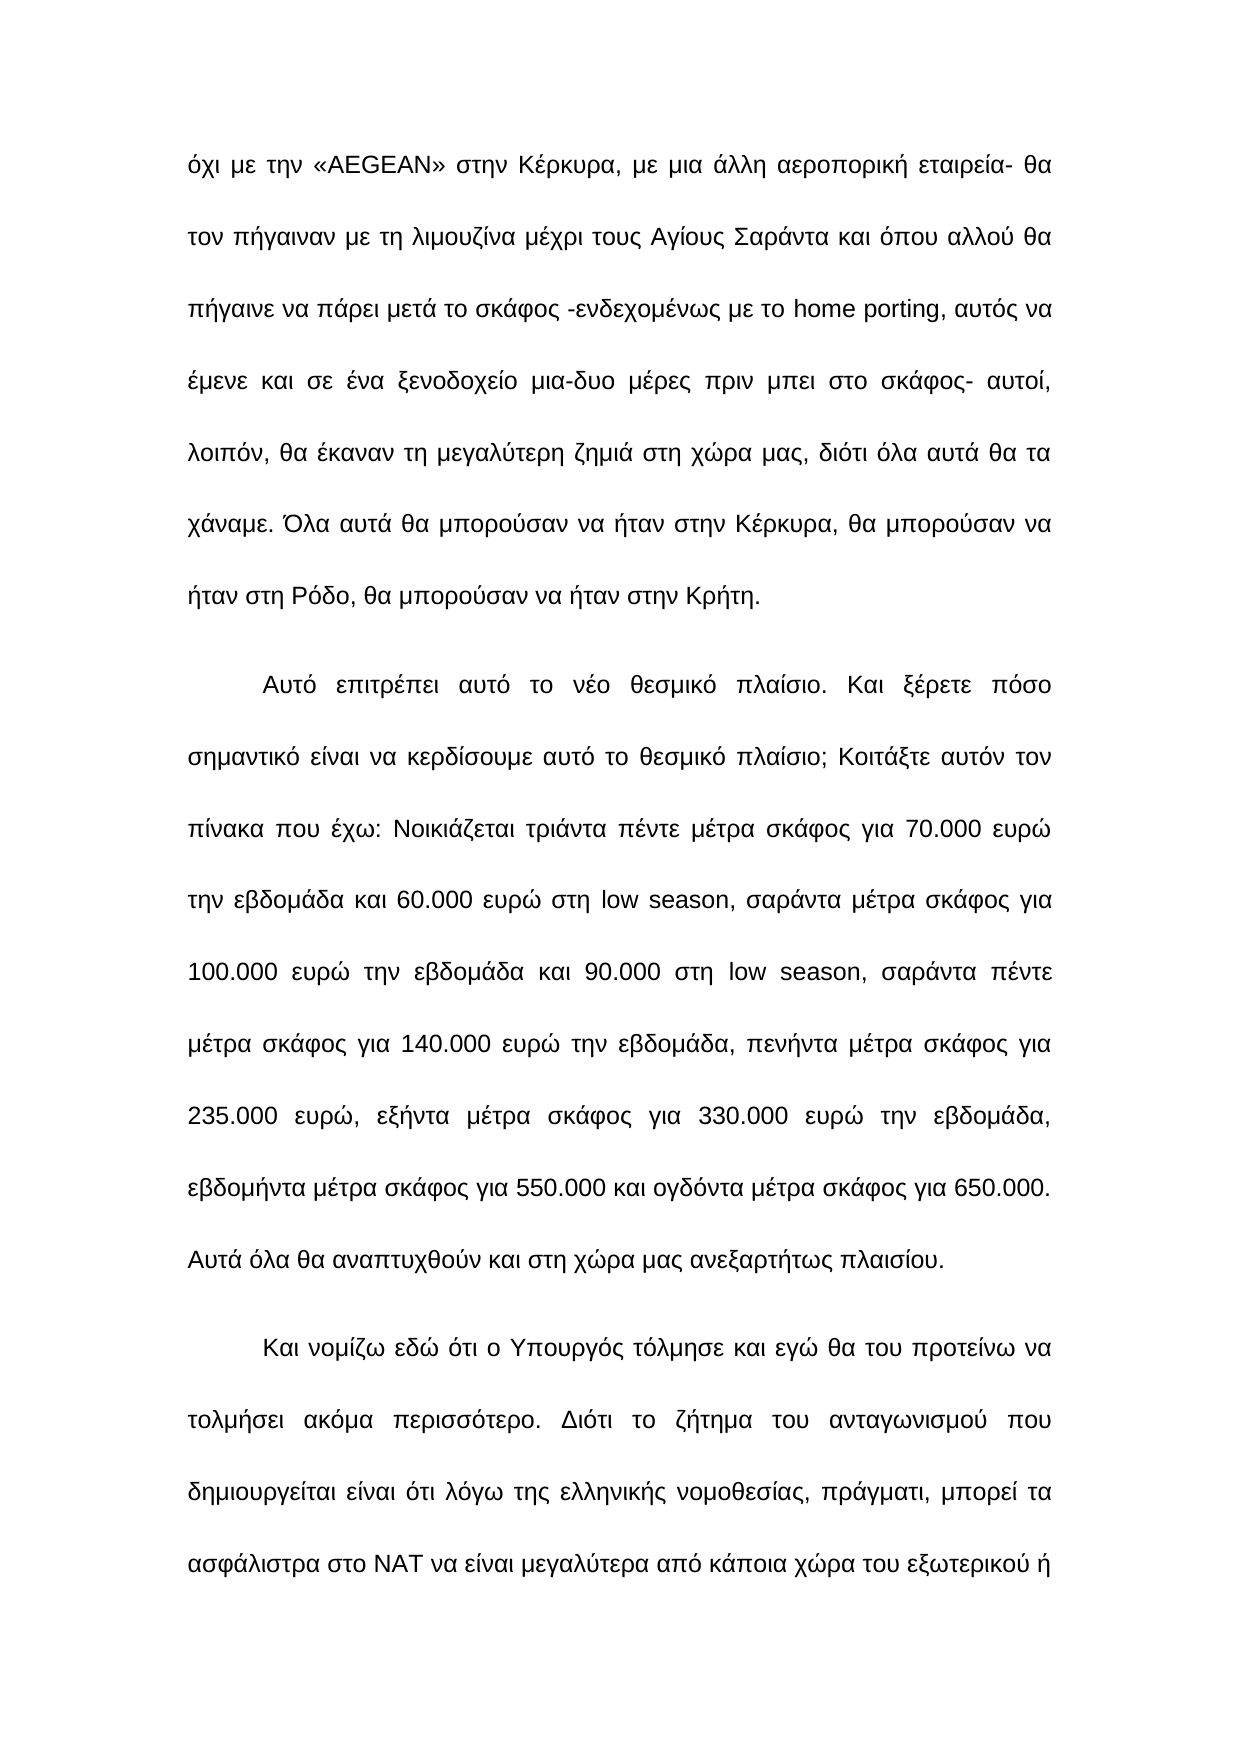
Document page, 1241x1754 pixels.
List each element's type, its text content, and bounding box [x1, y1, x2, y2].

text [187, 1333, 1053, 1578]
text Αυτό επιτρέπει αυτό το νέο θεσμικό πλαίσιο. Και ξέρετε πόσο σημαντικό είναι να κερδίσουμε αυτό το θεσμικό πλαίσιο; Κοιτάξτε αυτόν τον πίνακα που έχω: Νοικιάζεται τριάντα πέντε μέτρα σκάφος για 70.000 ευρώ την εβδομάδα και 60.000 ευρώ στη low season, σαράντα μέτρα σκάφος για 100.000 ευρώ την εβδομάδα και 90.000 στη low season, σαράντα πέντε μέτρα σκάφος για 140.000 ευρώ την εβδομάδα, πενήντα μέτρα σκάφος για 235.000 ευρώ, εξήντα μέτρα σκάφος για 330.000 ευρώ την εβδομάδα, εβδομήντα μέτρα σκάφος για 550.000 και ογδόντα μέτρα σκάφος για 650.000. Αυτά όλα θα αναπτυχθούν και στη χώρα μας ανεξαρτήτως πλαισίου. [187, 670, 1053, 1273]
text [187, 150, 1053, 610]
